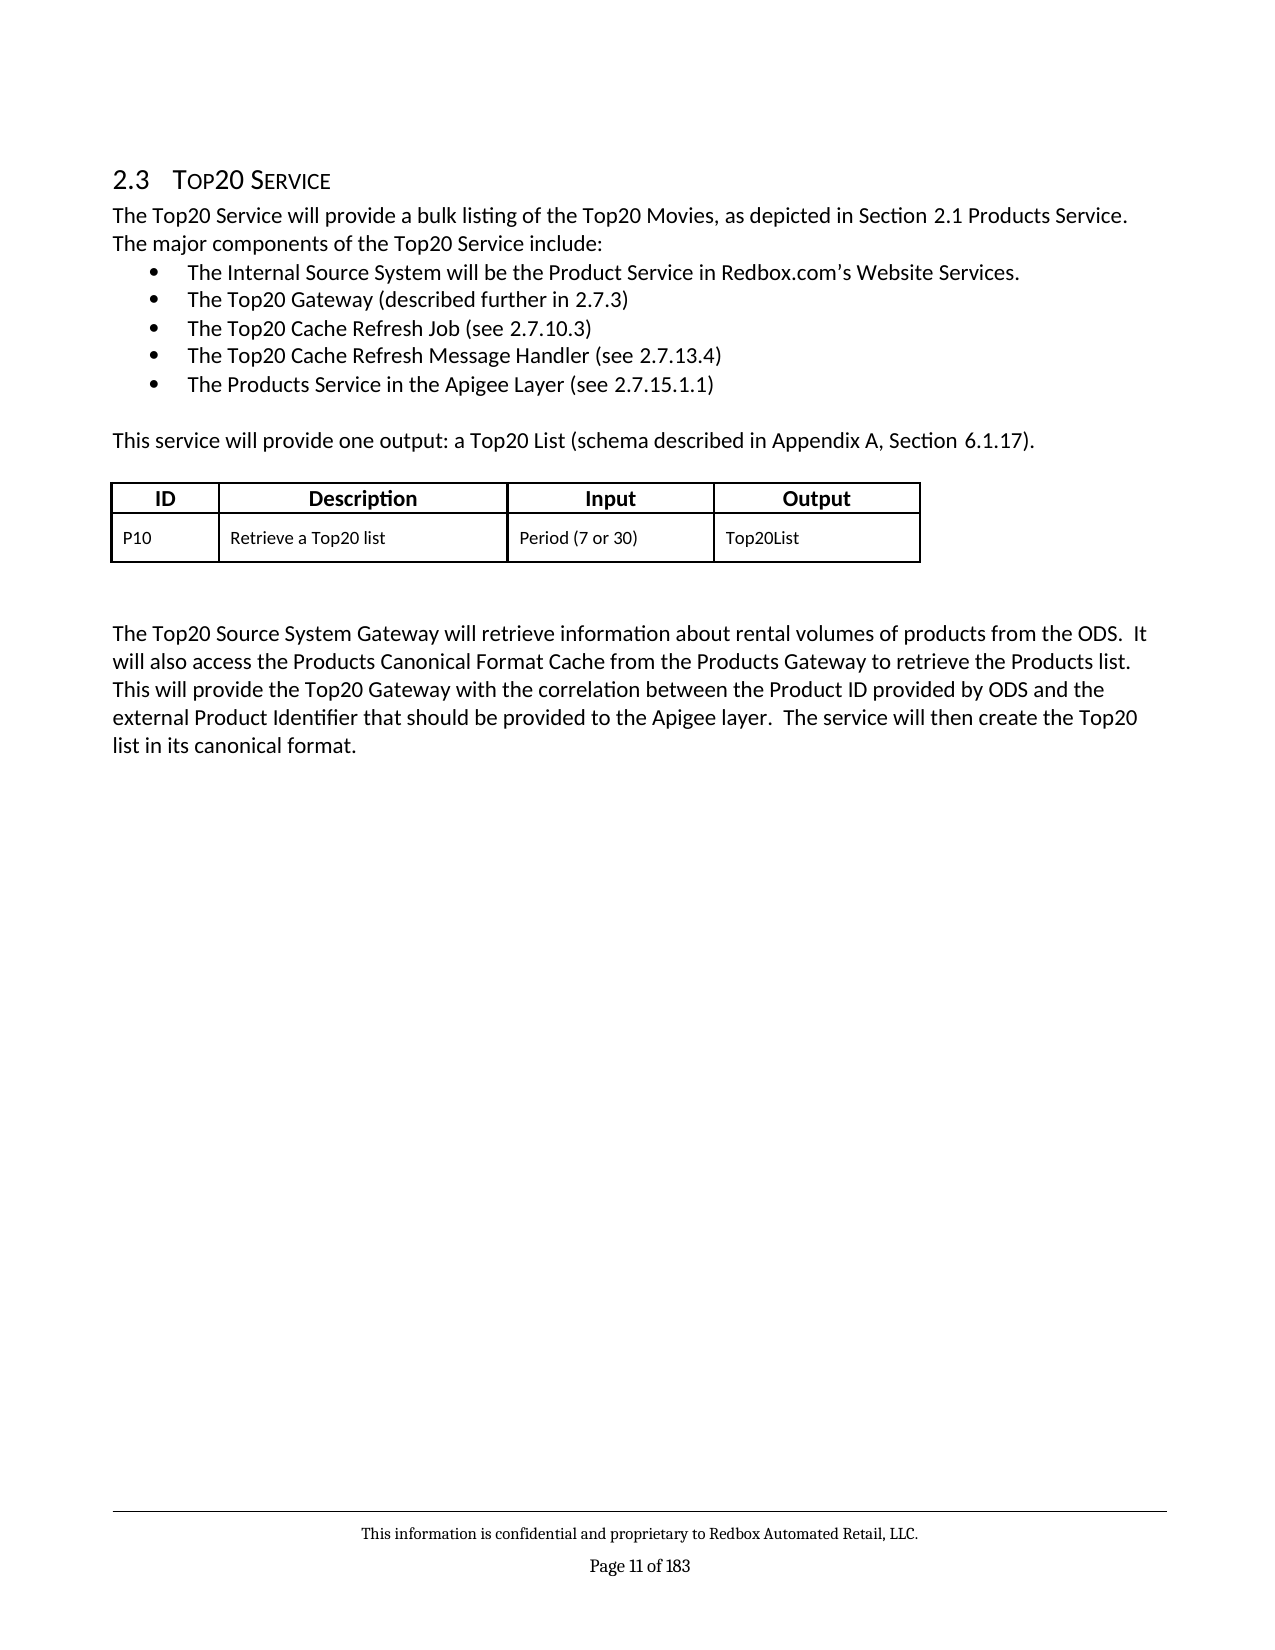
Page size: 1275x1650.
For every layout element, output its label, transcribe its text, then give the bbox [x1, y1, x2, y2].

list The Products Service in the Apigee Layer (see 2.7.15.1.1) [150, 370, 1162, 398]
text This service will provide one output: a Top20 List (schema described in Appendix A, Section 6.1.17). [112, 426, 1162, 454]
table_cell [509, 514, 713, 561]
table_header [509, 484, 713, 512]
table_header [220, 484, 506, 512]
list The Top20 Gateway (described further in 2.7.3) [150, 286, 1162, 314]
text The Top20 Service will provide a bulk listing of the Top20 Movies, as depicted in Section 2.1 Products Service. The major components of the Top20 Service include: [112, 202, 1162, 258]
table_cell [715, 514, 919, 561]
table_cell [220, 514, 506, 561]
list The Internal Source System will be the Product Service in Redbox.com’s Website Services. [150, 258, 1162, 286]
text The Top20 Source System Gateway will retrieve information about rental volumes of products from the ODS. It will also access the Products Canonical Format Cache from the Products Gateway to retrieve the Products list. This will provide the Top20 Gateway with the correlation between the Product ID provided by ODS and the external Product Identifier that should be provided to the Apigee layer. The service will then create the Top20 list in its canonical format. [112, 619, 1162, 759]
subtitle Top20 Service [112, 161, 1162, 197]
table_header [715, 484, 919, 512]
list The Top20 Cache Refresh Message Handler (see 2.7.13.3) [150, 342, 1162, 370]
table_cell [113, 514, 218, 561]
list The Top20 Cache Refresh Job (see 2.7.10.3) [150, 314, 1162, 342]
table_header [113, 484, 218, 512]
